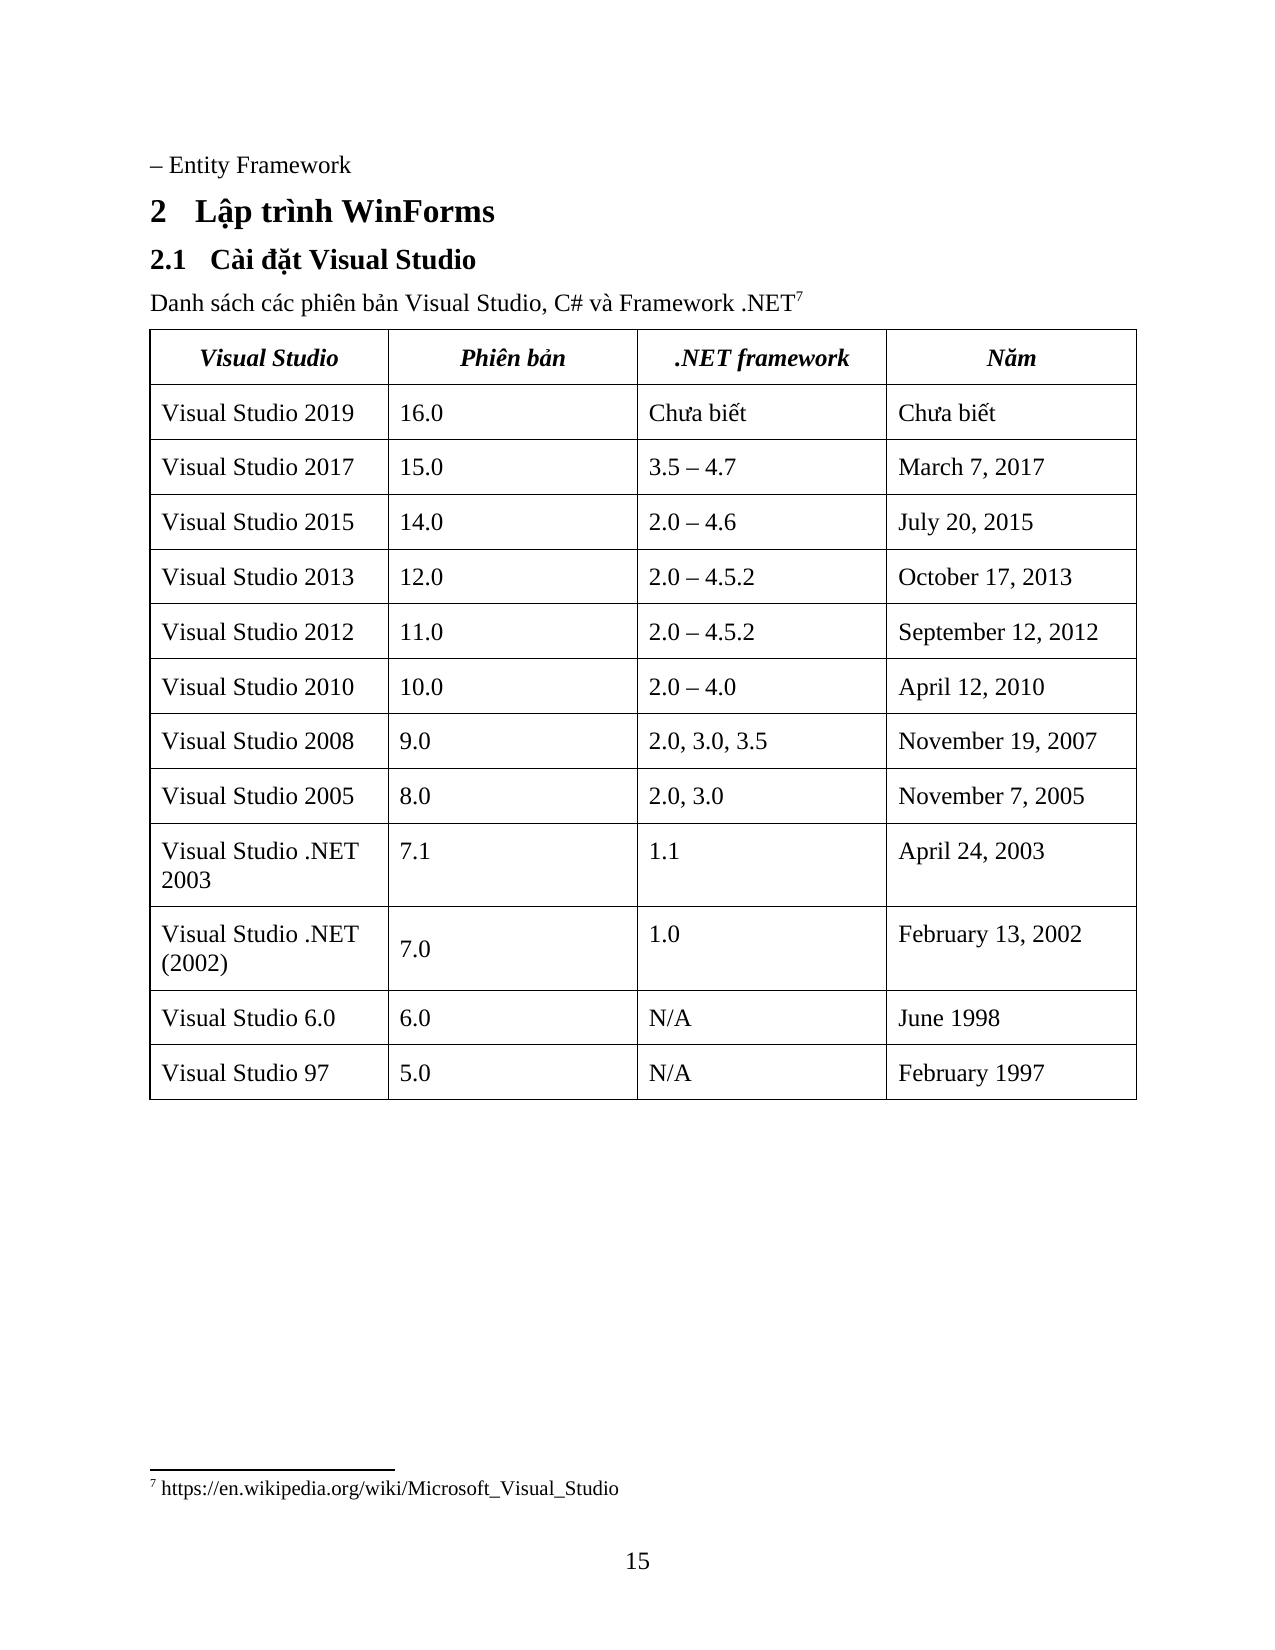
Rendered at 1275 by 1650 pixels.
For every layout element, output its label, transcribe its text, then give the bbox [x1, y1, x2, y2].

table_cell June 1998 [887, 991, 1136, 1044]
table_cell October 17, 2013 [887, 550, 1136, 603]
table_cell July 20, 2015 [887, 495, 1136, 548]
table_cell Visual Studio .NET (2002) [151, 907, 388, 989]
table_cell N/A [638, 991, 886, 1044]
table_cell 2.0, 3.0 [638, 769, 886, 822]
table_cell 8.0 [389, 769, 637, 822]
table_cell February 13, 2002 [887, 907, 1136, 989]
table_cell November 7, 2005 [887, 769, 1136, 822]
table_cell 7.0 [389, 907, 637, 989]
table_cell Visual Studio 2015 [151, 495, 388, 548]
table_cell 12.0 [389, 550, 637, 603]
table_cell 1.0 [638, 907, 886, 989]
table_cell April 12, 2010 [887, 659, 1136, 713]
table_cell 7.1 [389, 824, 637, 906]
table_cell 2.0 – 4.6 [638, 495, 886, 548]
table_header Năm [887, 330, 1136, 384]
table_cell 16.0 [389, 385, 637, 439]
table_cell September 12, 2012 [887, 604, 1136, 658]
table_cell Visual Studio 2010 [151, 659, 388, 713]
table_cell Visual Studio 6.0 [151, 991, 388, 1044]
subtitle Cài đặt Visual Studio [150, 242, 1125, 276]
table_cell 14.0 [389, 495, 637, 548]
table_cell Chưa biết [887, 385, 1136, 439]
table_cell 6.0 [389, 991, 637, 1044]
table_header Visual Studio [151, 330, 388, 384]
table_cell 2.0, 3.0, 3.5 [638, 714, 886, 768]
table_cell April 24, 2003 [887, 824, 1136, 906]
table_cell Visual Studio 2013 [151, 550, 388, 603]
table_header Phiên bản [389, 330, 637, 384]
table_cell March 7, 2017 [887, 440, 1136, 494]
table_cell Visual Studio 2019 [151, 385, 388, 439]
table_cell Visual Studio 2012 [151, 604, 388, 658]
table_cell February 1997 [887, 1045, 1136, 1099]
table_cell November 19, 2007 [887, 714, 1136, 768]
table_cell 9.0 [389, 714, 637, 768]
table_cell N/A [638, 1045, 886, 1099]
table_cell Chưa biết [638, 385, 886, 439]
table_cell Visual Studio 2008 [151, 714, 388, 768]
table_cell 2.0 – 4.5.2 [638, 550, 886, 603]
table_cell Visual Studio 97 [151, 1045, 388, 1099]
text Danh sách các phiên bản Visual Studio, C# và Framework .NET [150, 288, 1125, 317]
table_cell 5.0 [389, 1045, 637, 1099]
subtitle Lập trình WinForms [150, 191, 1125, 229]
table_cell Visual Studio 2017 [151, 440, 388, 494]
table_header .NET framework [638, 330, 886, 384]
text – Entity Framework [150, 150, 1125, 179]
table_cell Visual Studio 2005 [151, 769, 388, 822]
table_cell 1.1 [638, 824, 886, 906]
table_cell 10.0 [389, 659, 637, 713]
table_cell 2.0 – 4.5.2 [638, 604, 886, 658]
table_cell 15.0 [389, 440, 637, 494]
table_cell 2.0 – 4.0 [638, 659, 886, 713]
table_cell 11.0 [389, 604, 637, 658]
table_cell Visual Studio .NET 2003 [151, 824, 388, 906]
table_cell 3.5 – 4.7 [638, 440, 886, 494]
